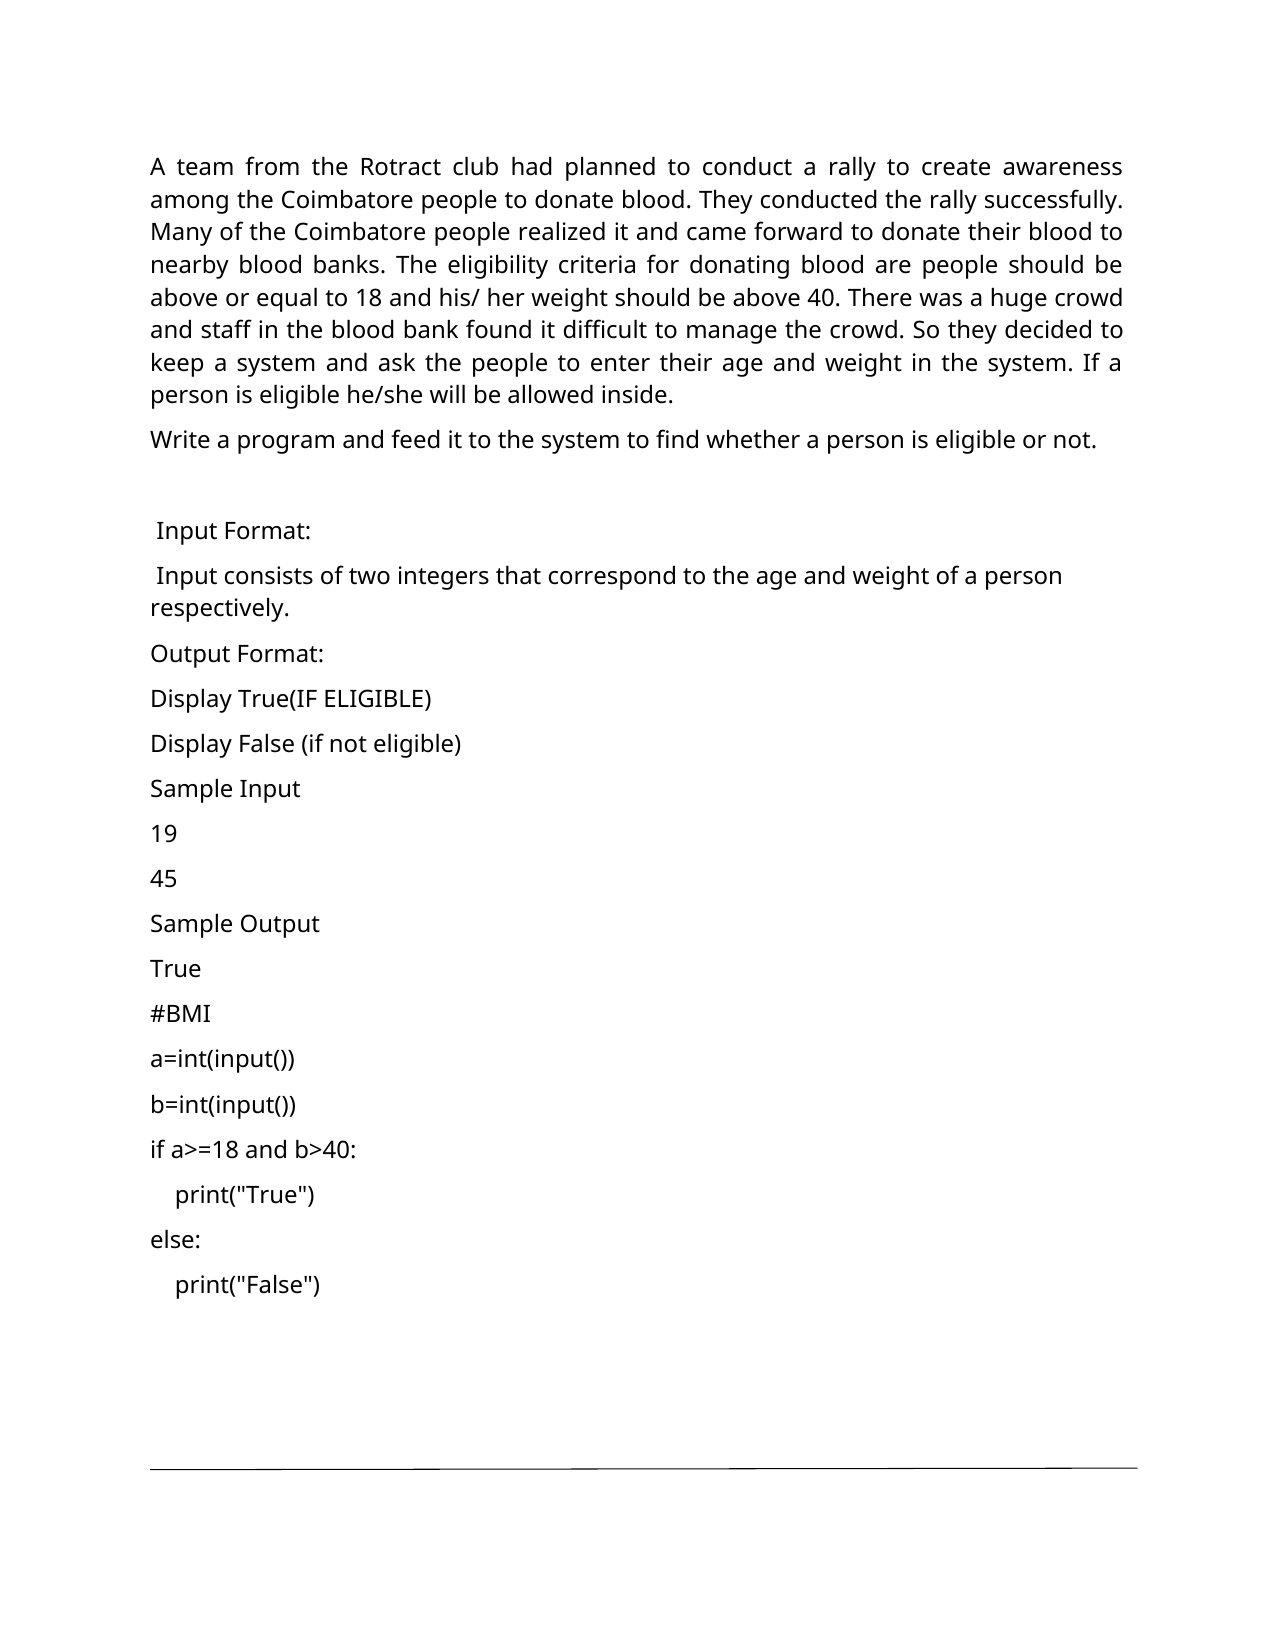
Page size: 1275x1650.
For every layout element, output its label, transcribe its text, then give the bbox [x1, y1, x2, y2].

text Sample Output [150, 907, 1125, 939]
text b=int(input()) [150, 1087, 1125, 1120]
text Write a program and feed it to the system to find whether a person is eligible or not. [150, 423, 1125, 456]
text #BMI [150, 997, 1125, 1030]
text 19 [150, 817, 1125, 849]
text a=int(input()) [150, 1042, 1125, 1075]
text print("True") [150, 1178, 1125, 1210]
text True [150, 952, 1125, 985]
text if a>=18 and b>40: [150, 1132, 1125, 1165]
text 45 [150, 862, 1125, 894]
text A team from the Rotract club had planned to conduct a rally to create awareness among the Coimbatore people to donate blood. They conducted the rally successfully. Many of the Coimbatore people realized it and came forward to donate their blood to nearby blood banks. The eligibility criteria for donating blood are people should be above or equal to 18 and his/ her weight should be above 40. There was a huge crowd and staff in the blood bank found it difficult to manage the crowd. So they decided to keep a system and ask the people to enter their age and weight in the system. If a person is eligible he/she will be allowed inside. [150, 150, 1125, 411]
text print("False") [150, 1268, 1125, 1300]
text Display True(IF ELIGIBLE) [150, 681, 1125, 714]
text else: [150, 1223, 1125, 1255]
text Output Format: [150, 636, 1125, 669]
text Sample Input [150, 772, 1125, 804]
text Input Format: [150, 513, 1125, 546]
text Display False (if not eligible) [150, 727, 1125, 759]
text Input consists of two integers that correspond to the age and weight of a person respectively. [150, 559, 1125, 624]
